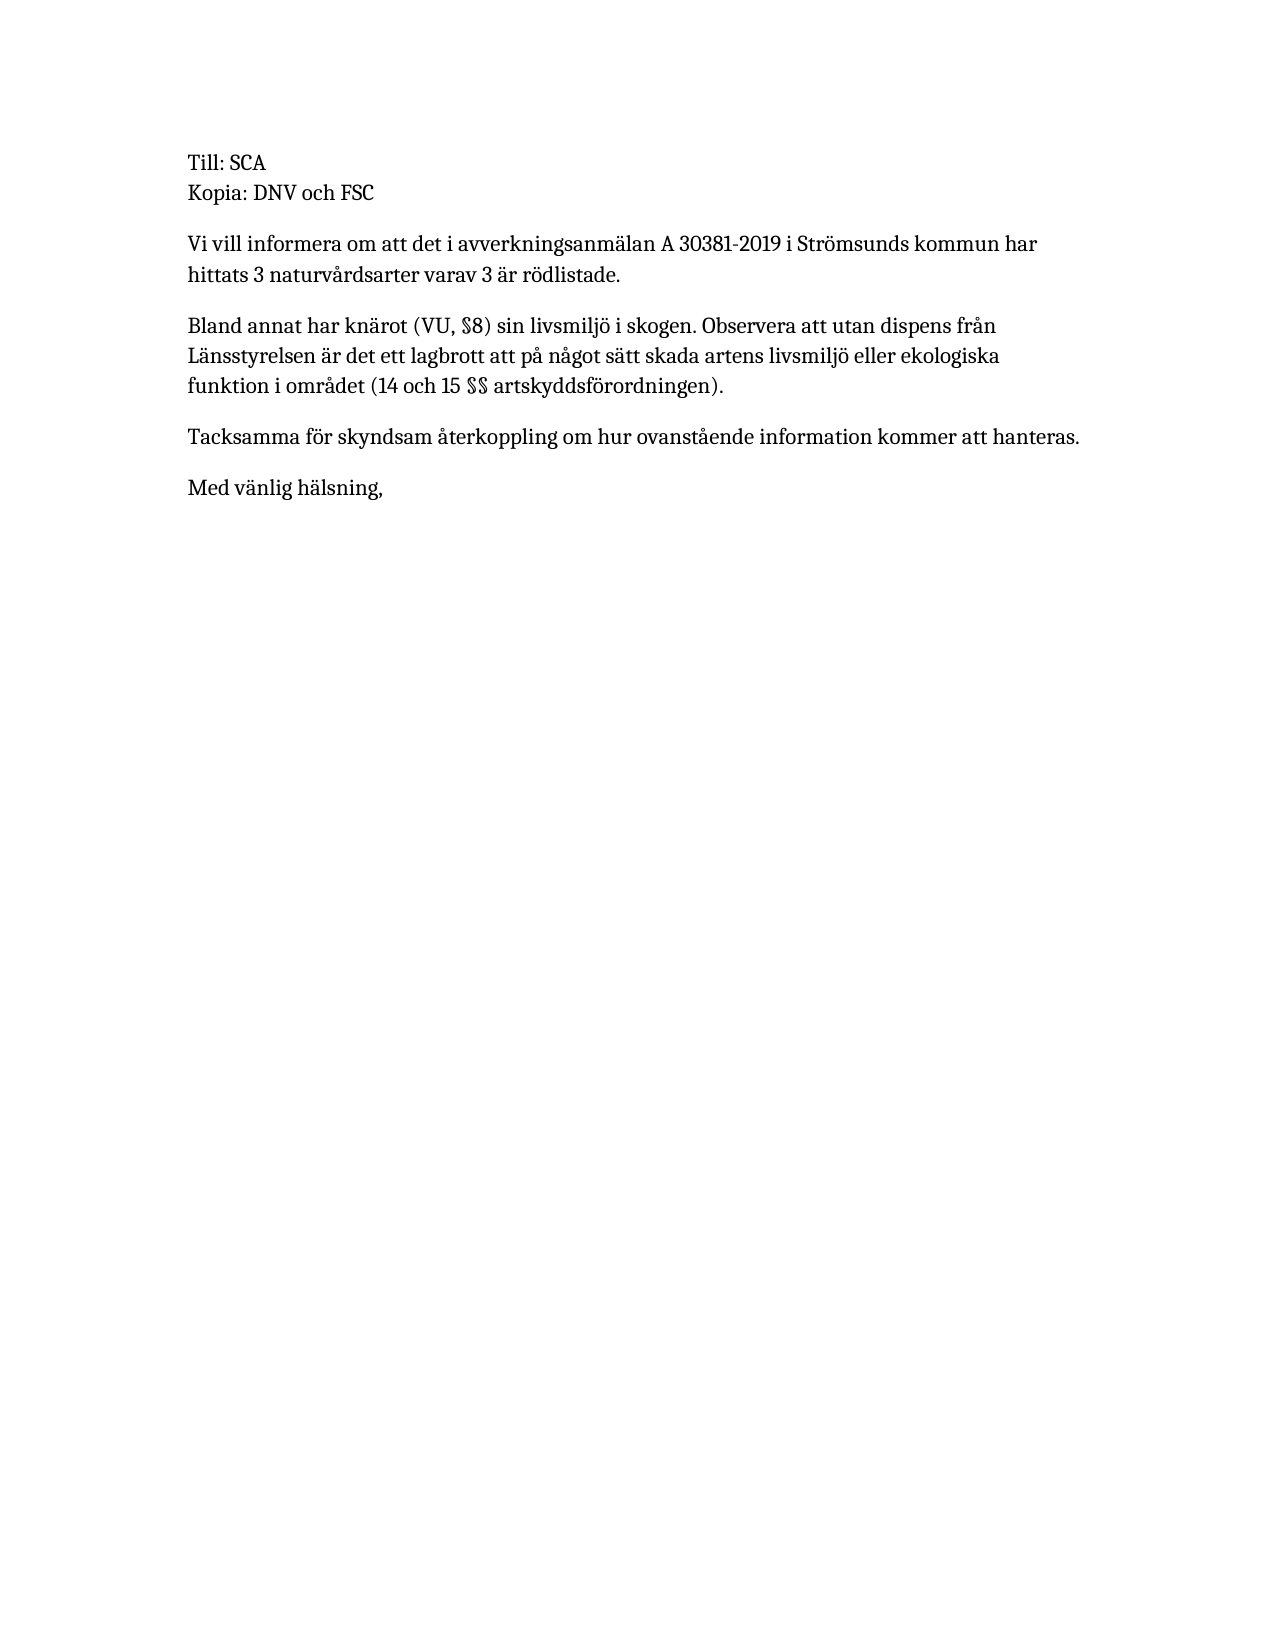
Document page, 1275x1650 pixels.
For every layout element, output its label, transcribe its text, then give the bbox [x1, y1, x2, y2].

text Bland annat har knärot (VU, §8) sin livsmiljö i skogen. Observera att utan dispens från Länsstyrelsen är det ett lagbrott att på något sätt skada artens livsmiljö eller ekologiska funktion i området (14 och 15 §§ artskyddsförordningen). [187, 312, 1087, 399]
text Med vänlig hälsning, [187, 475, 1087, 532]
text Vi vill informera om att det i avverkningsanmälan A 30381-2019 i Strömsunds kommun har hittats 3 naturvårdsarter varav 3 är rödlistade. [187, 231, 1087, 288]
text Till: SCA Kopia: DNV och FSC [187, 150, 1087, 207]
text Tacksamma för skyndsam återkoppling om hur ovanstående information kommer att hanteras. [187, 424, 1087, 450]
